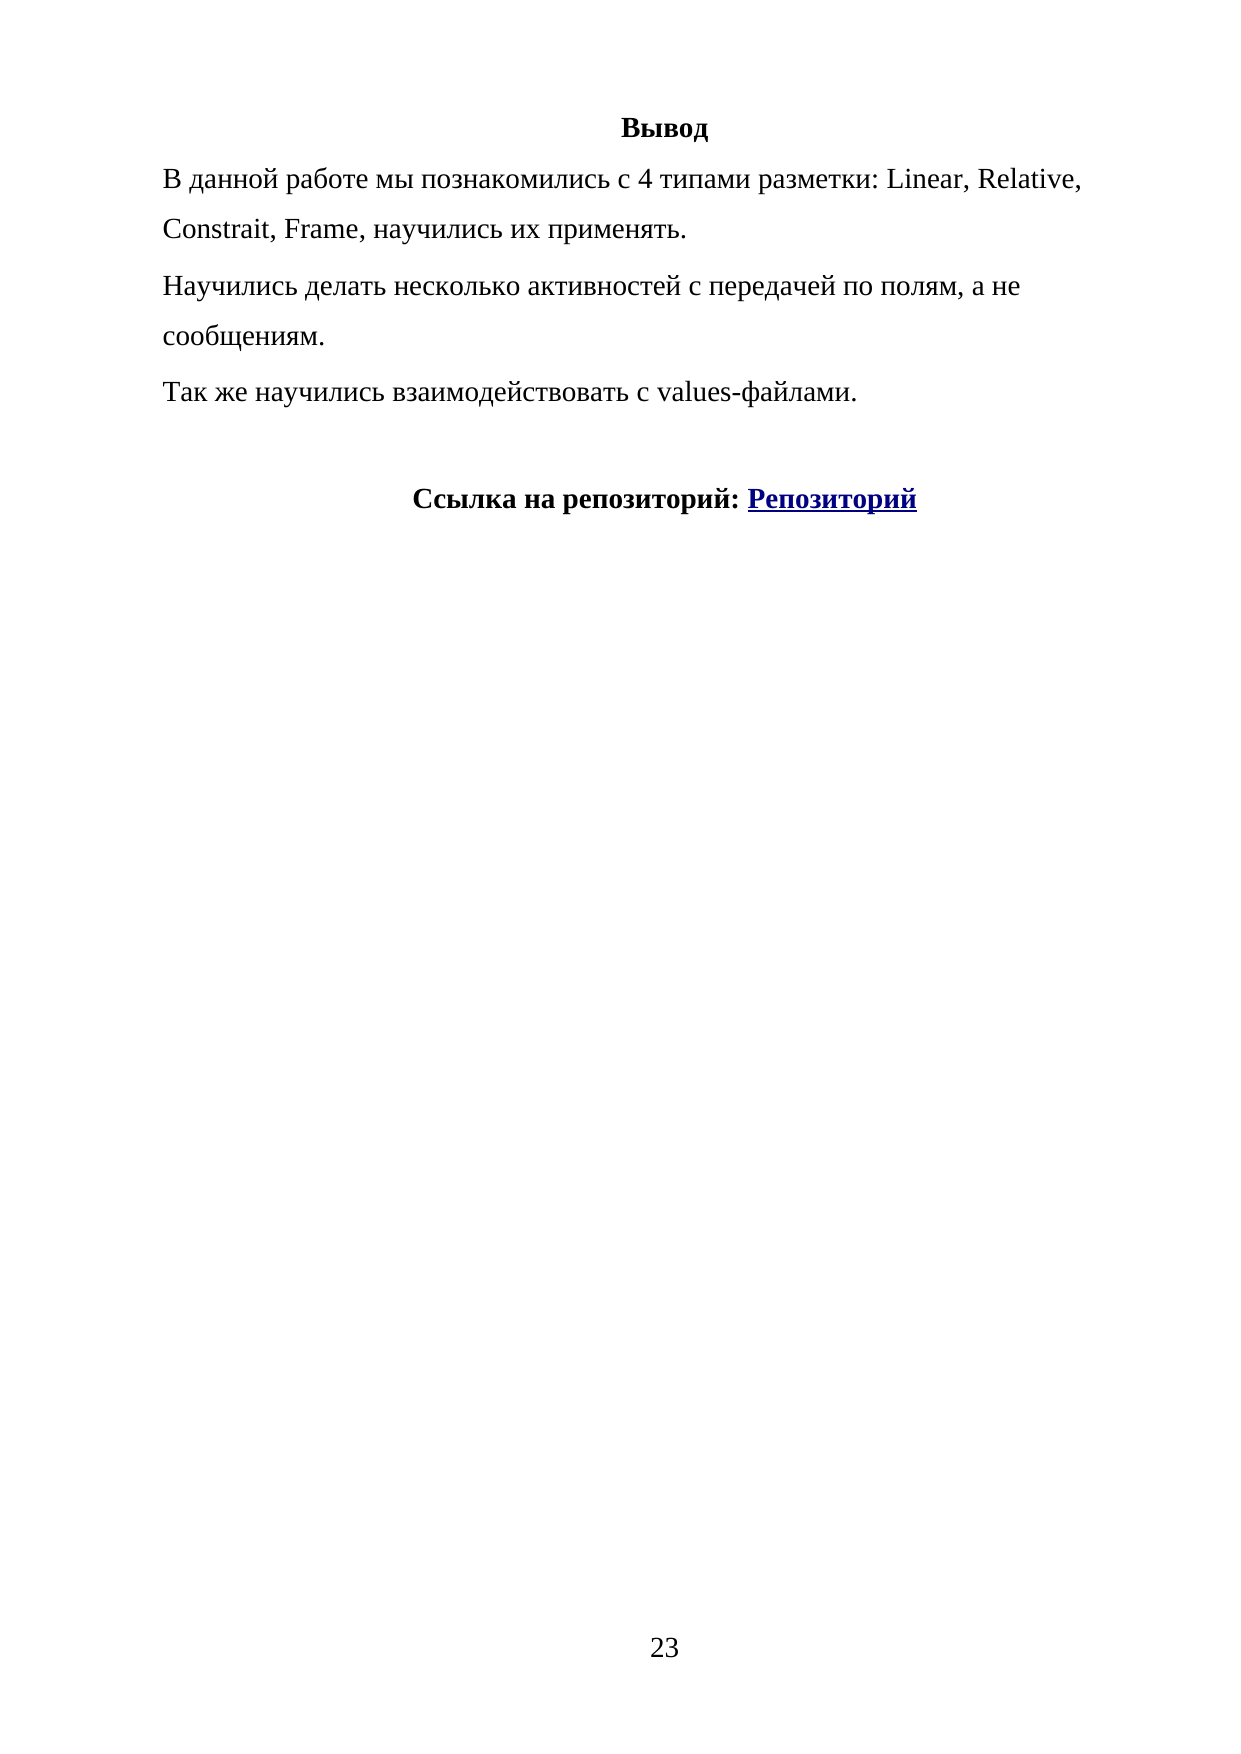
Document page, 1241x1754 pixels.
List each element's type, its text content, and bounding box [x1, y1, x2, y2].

text В данной работе мы познакомились с 4 типами разметки: Linear, Relative, Constrait, Frame, научились их применять. [162, 161, 1166, 244]
subtitle Вывод [162, 110, 1166, 144]
subtitle Ссылка на репозиторий: Репозиторий [162, 481, 1166, 515]
text Научились делать несколько активностей с передачей по полям, а не сообщениям. [162, 268, 1166, 351]
text Так же научились взаимодействовать с values-файлами. [162, 374, 1166, 408]
